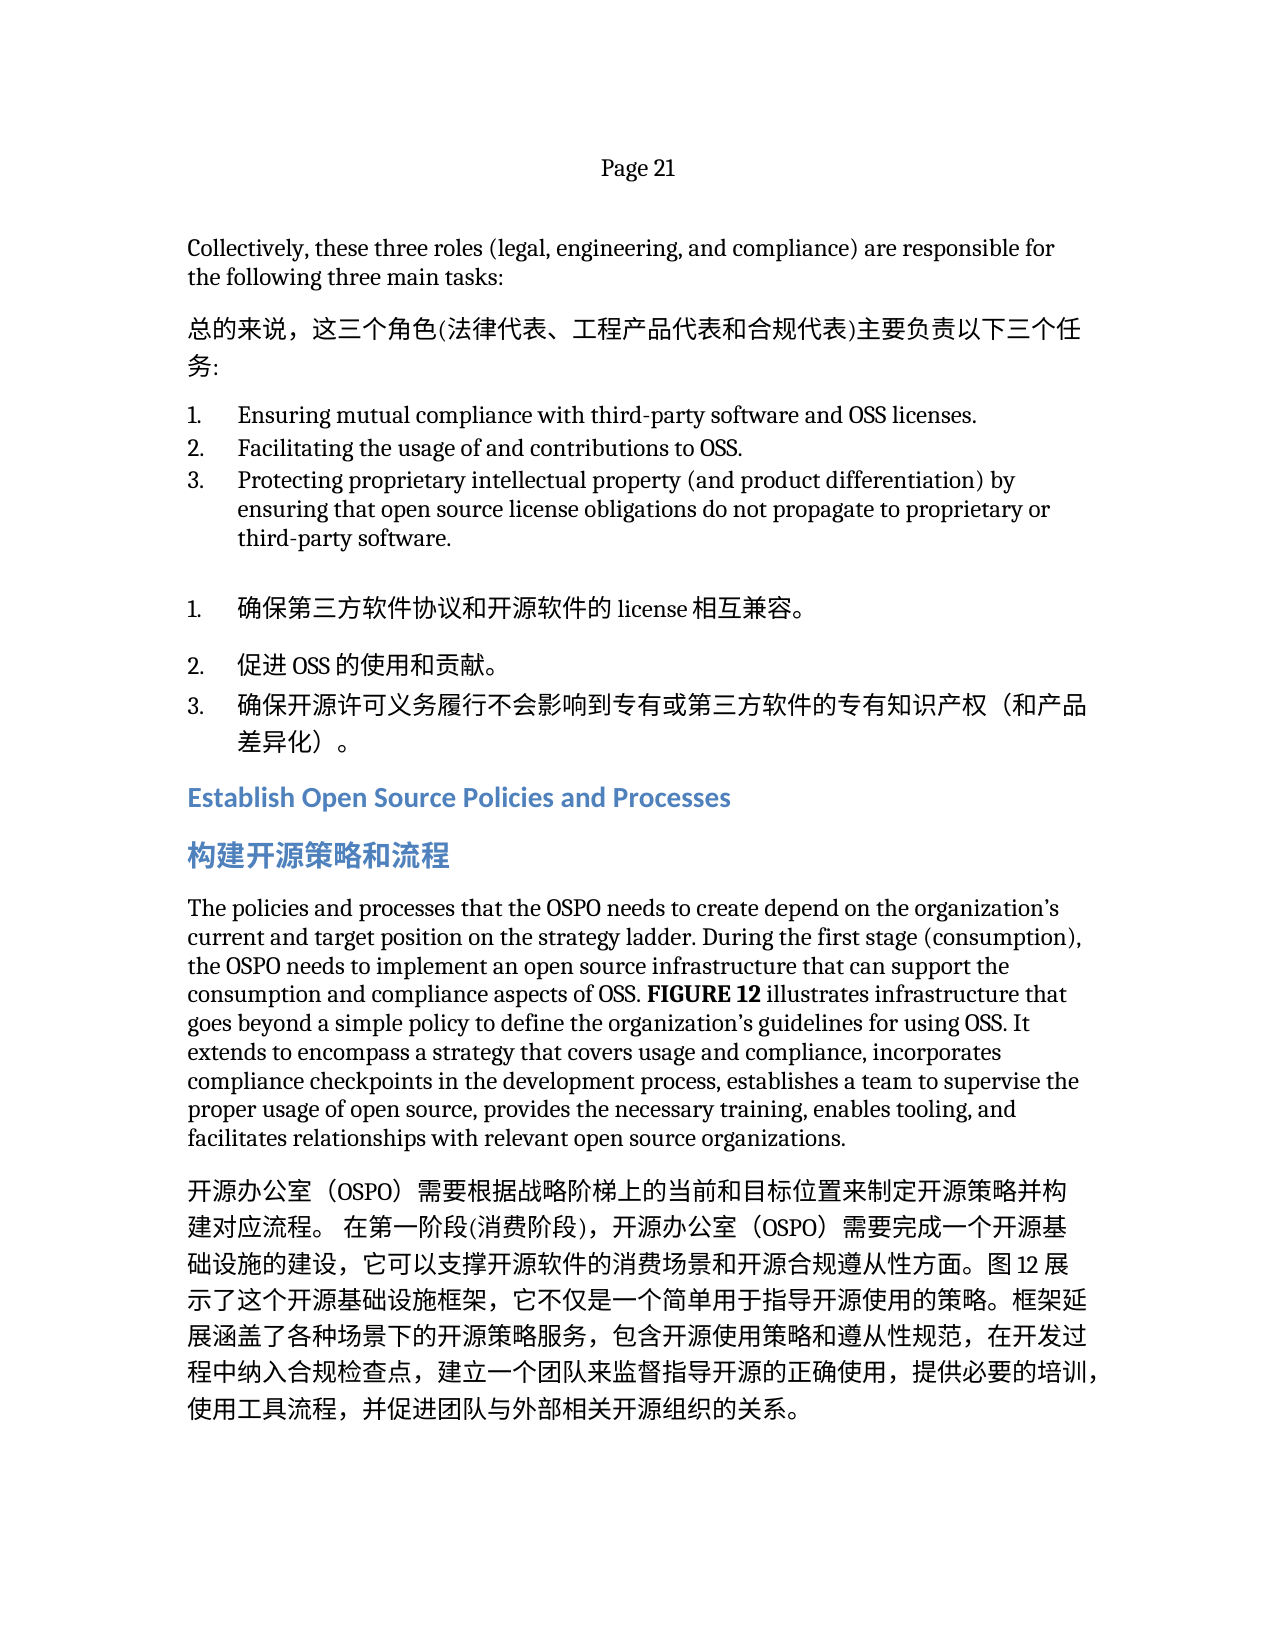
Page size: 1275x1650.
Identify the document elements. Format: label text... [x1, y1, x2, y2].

text 开源办公室（OSPO）需要根据战略阶梯上的当前和目标位置来制定开源策略并构建对应流程。 在第一阶段(消费阶段)，开源办公室（OSPO）需要完成一个开源基础设施的建设，它可以支撑开源软件的消费场景和开源合规遵从性方面。图12 展示了这个开源基础设施框架，它不仅是一个简单用于指导开源使用的策略。框架延展涵盖了各种场景下的开源策略服务，包含开源使用策略和遵从性规范，在开发过程中纳入合规检查点，建立一个团队来监督指导开源的正确使用，提供必要的培训，使用工具流程，并促进团队与外部相关开源组织的关系。 [187, 1172, 1087, 1425]
list 确保开源许可义务履行不会影响到专有或第三方软件的专有知识产权（和产品差异化）。 [187, 686, 1087, 758]
text The policies and processes that the OSPO needs to create depend on the organization’s current and target position on the strategy ladder. During the first stage (consumption), the OSPO needs to implement an open source infrastructure that can support the consumption and compliance aspects of OSS. FIGURE 12 illustrates infrastructure that goes beyond a simple policy to define the organization’s guidelines for using OSS. It extends to encompass a strategy that covers usage and compliance, incorporates compliance checkpoints in the development process, establishes a team to supervise the proper usage of open source, provides the necessary training, enables tooling, and facilitates relationships with relevant open source organizations. [187, 894, 1087, 1153]
subtitle 构建开源策略和流程 [187, 836, 1087, 875]
list Ensuring mutual compliance with third-party software and OSS licenses. [187, 401, 1087, 430]
list Facilitating the usage of and contributions to OSS. [187, 434, 1087, 462]
text Page 21 [187, 154, 1087, 182]
list Protecting proprietary intellectual property (and product differentiation) by ensuring that open source license obligations do not propagate to proprietary or third-party software. [187, 466, 1087, 552]
list 促进OSS的使用和贡献。 [187, 646, 1087, 682]
list 确保第三方软件协议和开源软件的license相互兼容。 [187, 589, 1087, 625]
subtitle Establish Open Source Policies and Processes [187, 779, 1087, 815]
text Collectively, these three roles (legal, engineering, and compliance) are responsible for the following three main tasks: [187, 234, 1087, 291]
text 总的来说，这三个角色(法律代表、工程产品代表和合规代表)主要负责以下三个任务: [187, 310, 1087, 382]
